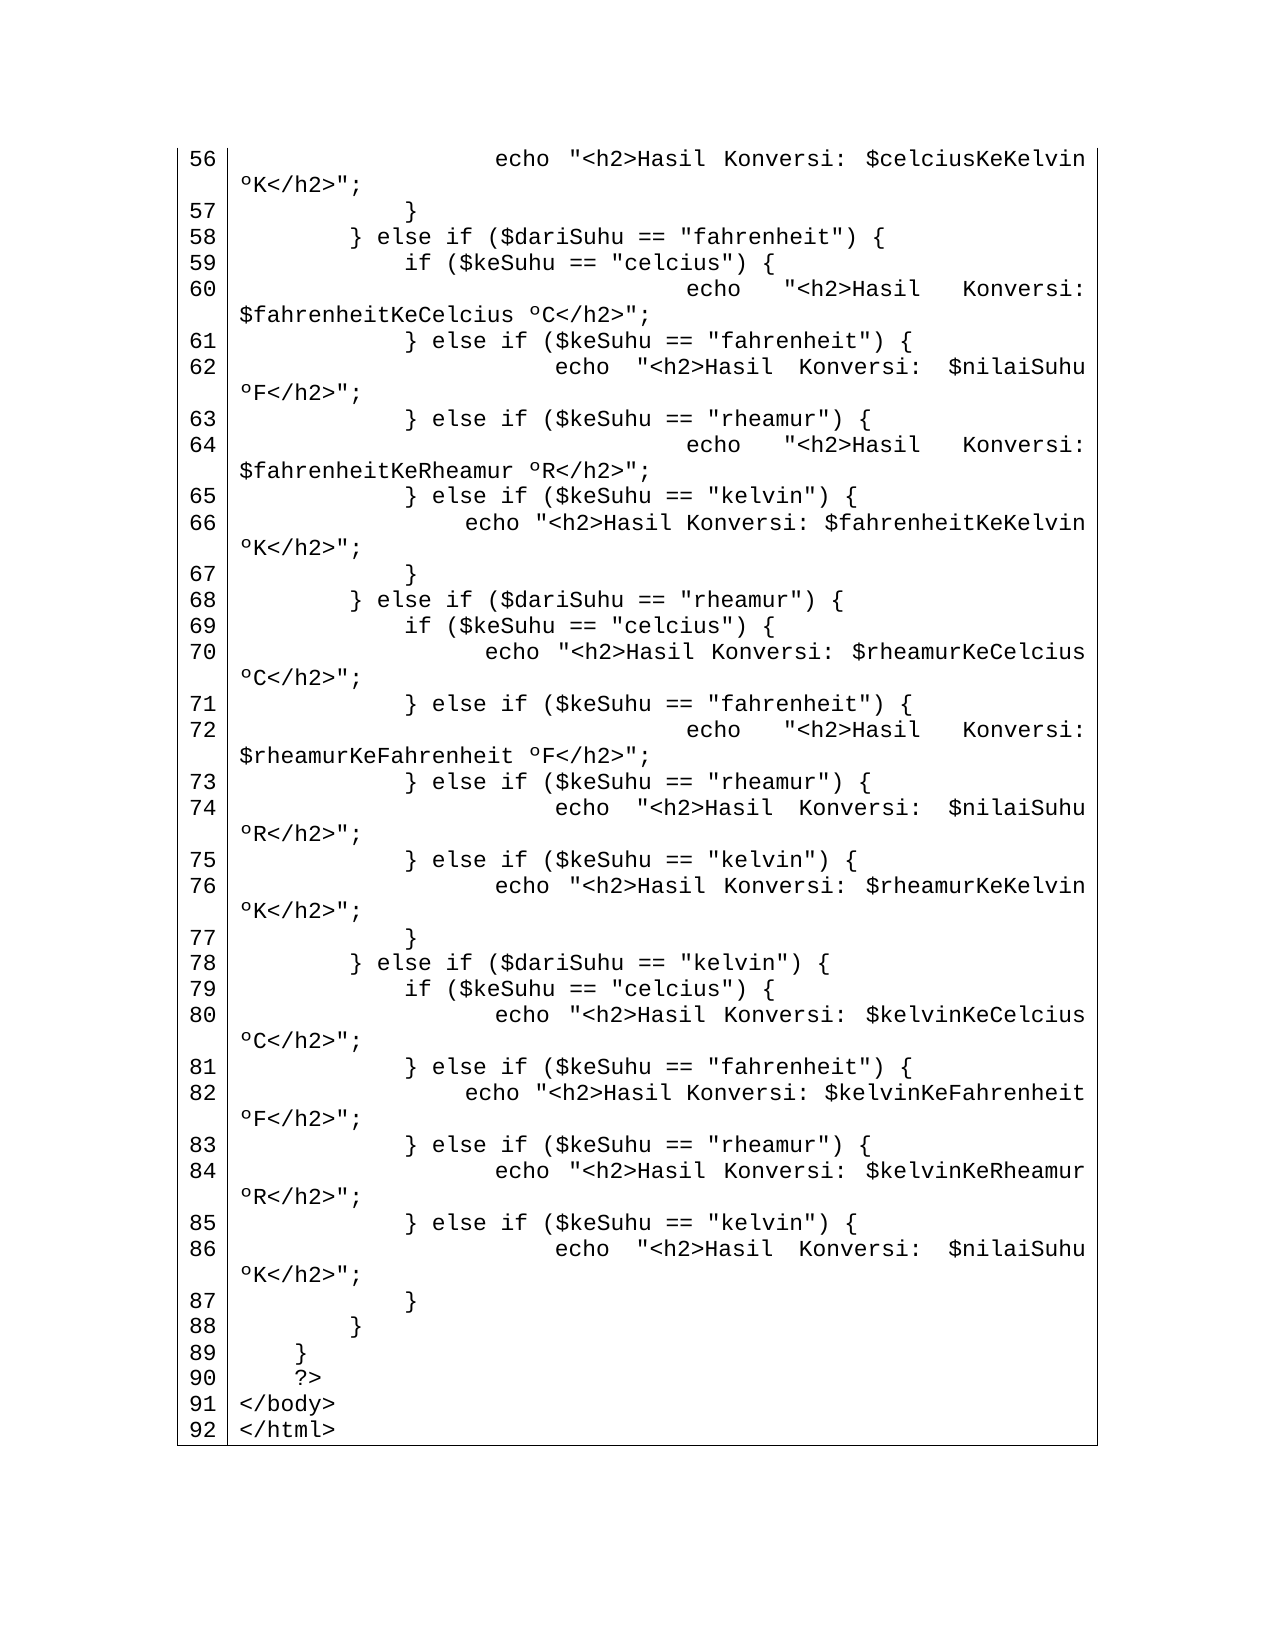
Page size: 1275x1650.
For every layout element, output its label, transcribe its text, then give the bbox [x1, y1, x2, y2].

table_cell echo "<h2>Hasil Konversi: $rheamurKeKelvin ºK</h2>"; [228, 874, 1097, 926]
table_cell } else if ($keSuhu == "fahrenheit") { [228, 693, 1097, 718]
table_cell } [228, 1341, 1097, 1367]
table_cell 90 [178, 1367, 227, 1393]
table_cell } [228, 200, 1097, 226]
table_cell 61 [178, 329, 227, 355]
table_cell 69 [178, 615, 227, 641]
table_cell 63 [178, 407, 227, 433]
table_cell 92 [178, 1419, 227, 1444]
table_cell } else if ($keSuhu == "rheamur") { [228, 1133, 1097, 1159]
table_cell 86 [178, 1237, 227, 1289]
table_cell echo "<h2>Hasil Konversi: $fahrenheitKeRheamur ºR</h2>"; [228, 433, 1097, 485]
table_cell 59 [178, 251, 227, 277]
table_cell } else if ($keSuhu == "kelvin") { [228, 485, 1097, 511]
table_cell 82 [178, 1081, 227, 1133]
table_cell } else if ($keSuhu == "rheamur") { [228, 770, 1097, 796]
table_cell echo "<h2>Hasil Konversi: $rheamurKeCelcius ºC</h2>"; [228, 641, 1097, 692]
table_cell 79 [178, 978, 227, 1004]
table_cell 66 [178, 511, 227, 563]
table_cell 57 [178, 200, 227, 226]
table_cell 75 [178, 848, 227, 874]
table_cell } [228, 563, 1097, 589]
table_cell if ($keSuhu == "celcius") { [228, 251, 1097, 277]
table_cell 56 [178, 148, 227, 199]
table_cell } else if ($dariSuhu == "fahrenheit") { [228, 226, 1097, 251]
table_cell echo "<h2>Hasil Konversi: $nilaiSuhu ºR</h2>"; [228, 796, 1097, 848]
table_cell } else if ($dariSuhu == "kelvin") { [228, 952, 1097, 978]
table_cell </html> [228, 1419, 1097, 1444]
table_cell 91 [178, 1393, 227, 1419]
table_cell 76 [178, 874, 227, 926]
table_cell 70 [178, 641, 227, 692]
table_cell 73 [178, 770, 227, 796]
table_cell </body> [228, 1393, 1097, 1419]
table_cell echo "<h2>Hasil Konversi: $celciusKeKelvin ºK</h2>"; [228, 148, 1097, 199]
table_cell } else if ($keSuhu == "kelvin") { [228, 848, 1097, 874]
table_cell if ($keSuhu == "celcius") { [228, 978, 1097, 1004]
table_cell 67 [178, 563, 227, 589]
table_cell 78 [178, 952, 227, 978]
table_cell } else if ($keSuhu == "rheamur") { [228, 407, 1097, 433]
table_cell echo "<h2>Hasil Konversi: $nilaiSuhu ºF</h2>"; [228, 355, 1097, 407]
table_cell } else if ($keSuhu == "kelvin") { [228, 1211, 1097, 1237]
table_cell } [228, 1315, 1097, 1341]
table_cell 58 [178, 226, 227, 251]
table_cell } [228, 1289, 1097, 1315]
table_cell 81 [178, 1056, 227, 1081]
table_cell 85 [178, 1211, 227, 1237]
table_cell echo "<h2>Hasil Konversi: $nilaiSuhu ºK</h2>"; [228, 1237, 1097, 1289]
table_cell 87 [178, 1289, 227, 1315]
table_cell } else if ($keSuhu == "fahrenheit") { [228, 1056, 1097, 1081]
table_cell ?> [228, 1367, 1097, 1393]
table_cell 89 [178, 1341, 227, 1367]
table_cell 71 [178, 693, 227, 718]
table_cell 84 [178, 1159, 227, 1211]
table_cell 77 [178, 926, 227, 952]
table_cell 88 [178, 1315, 227, 1341]
table_cell 74 [178, 796, 227, 848]
table_cell 65 [178, 485, 227, 511]
table_cell echo "<h2>Hasil Konversi: $kelvinKeFahrenheit ºF</h2>"; [228, 1081, 1097, 1133]
table_cell 68 [178, 589, 227, 614]
table_cell 83 [178, 1133, 227, 1159]
table_cell 80 [178, 1004, 227, 1056]
table_cell echo "<h2>Hasil Konversi: $rheamurKeFahrenheit ºF</h2>"; [228, 718, 1097, 770]
table_cell echo "<h2>Hasil Konversi: $kelvinKeRheamur ºR</h2>"; [228, 1159, 1097, 1211]
table_cell 72 [178, 718, 227, 770]
table_cell 64 [178, 433, 227, 485]
table_cell echo "<h2>Hasil Konversi: $fahrenheitKeKelvin ºK</h2>"; [228, 511, 1097, 563]
table_cell if ($keSuhu == "celcius") { [228, 615, 1097, 641]
table_cell } [228, 926, 1097, 952]
table_cell 62 [178, 355, 227, 407]
table_cell echo "<h2>Hasil Konversi: $kelvinKeCelcius ºC</h2>"; [228, 1004, 1097, 1056]
table_cell 60 [178, 278, 227, 329]
table_cell } else if ($keSuhu == "fahrenheit") { [228, 329, 1097, 355]
table_cell } else if ($dariSuhu == "rheamur") { [228, 589, 1097, 614]
table_cell echo "<h2>Hasil Konversi: $fahrenheitKeCelcius ºC</h2>"; [228, 278, 1097, 329]
